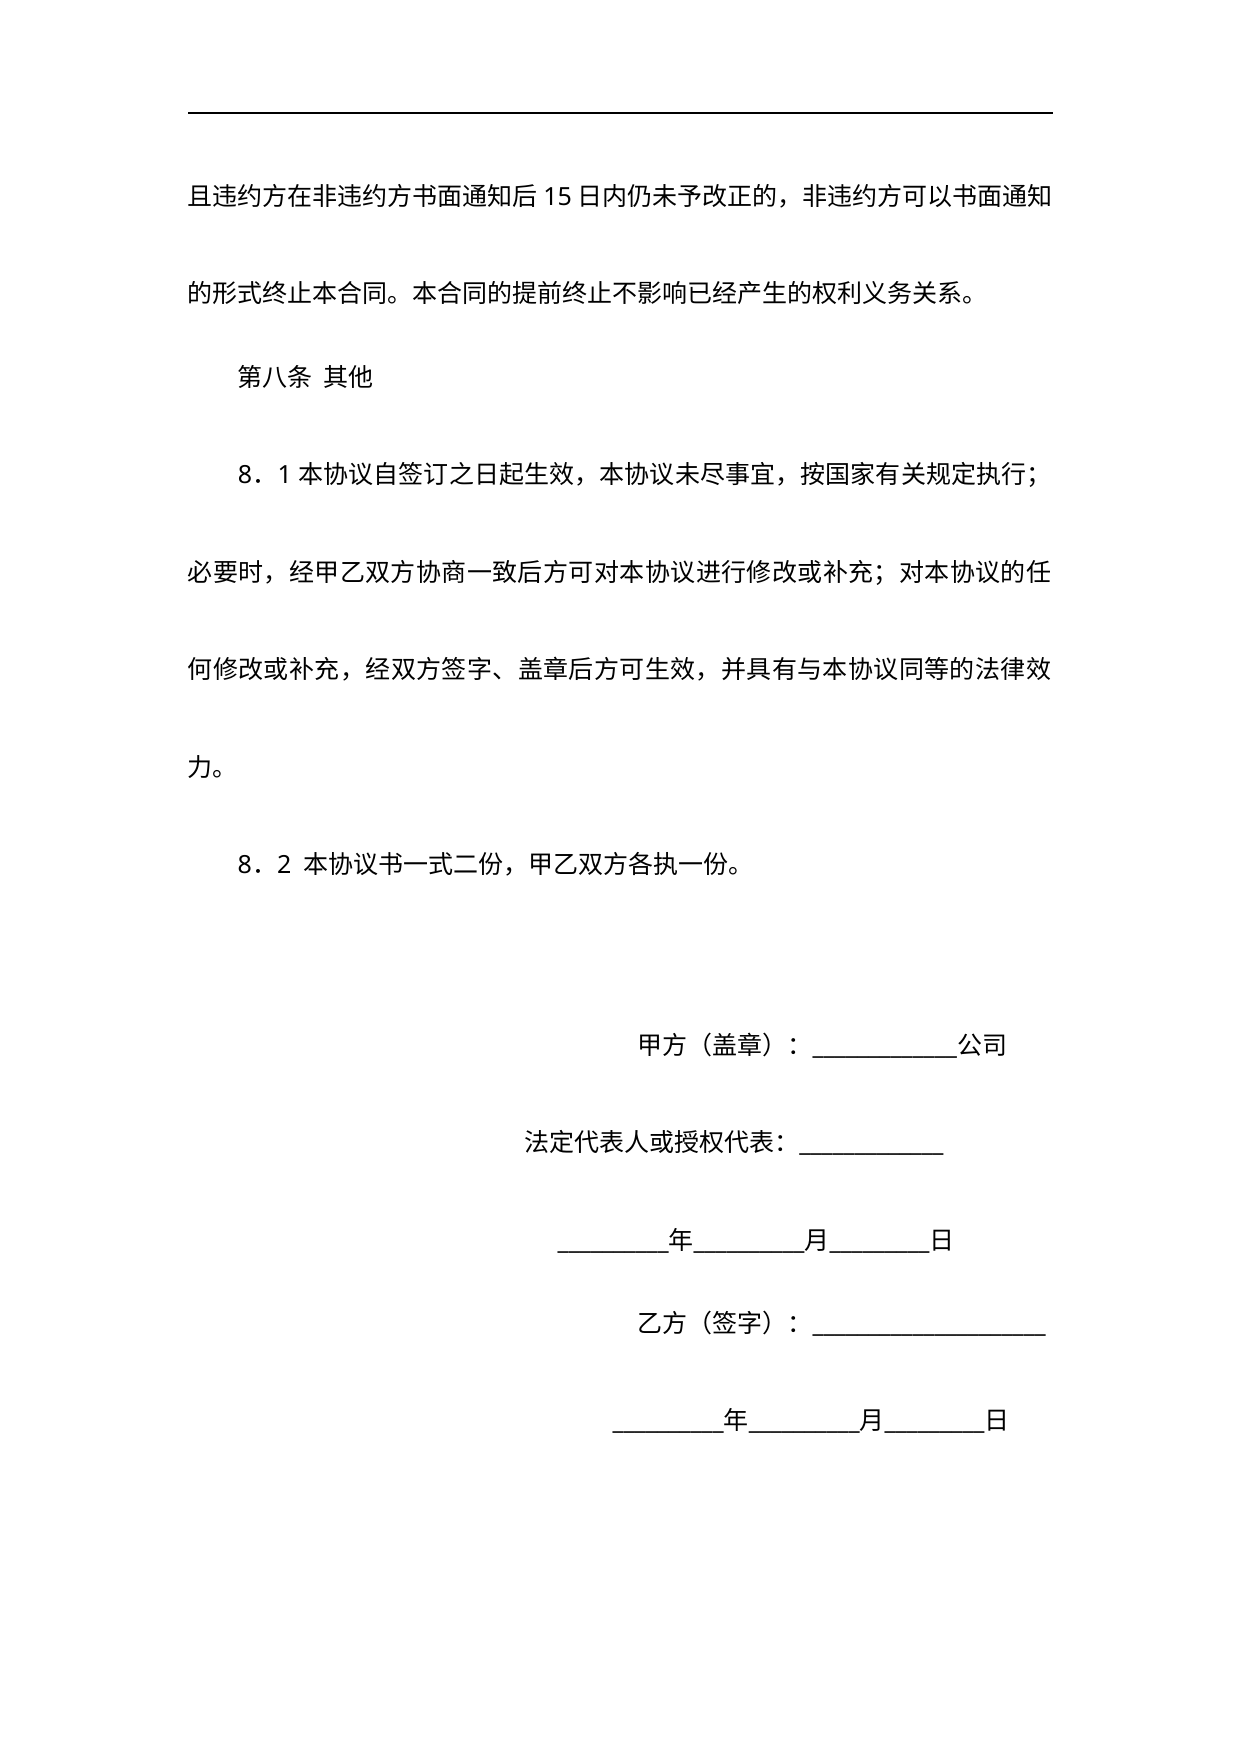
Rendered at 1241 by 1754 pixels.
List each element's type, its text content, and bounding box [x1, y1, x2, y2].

text 甲方（盖章）：_____________公司 法定代表人或授权代表：_____________ __________年__________月_________日 [187, 913, 1053, 1271]
text 第八条 其他 8．1 本协议自签订之日起生效，本协议未尽事宜，按国家有关规定执行；必要时，经甲乙双方协商一致后方可对本协议进行修改或补充；对本协议的任何修改或补充，经双方签字、盖章后方可生效，并具有与本协议同等的法律效力。 8．2 本协议书一式二份，甲乙双方各执一份。 [187, 343, 1053, 895]
text 乙方（签字）：_____________________ __________年__________月_________日 [187, 1289, 1053, 1451]
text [187, 162, 1053, 324]
